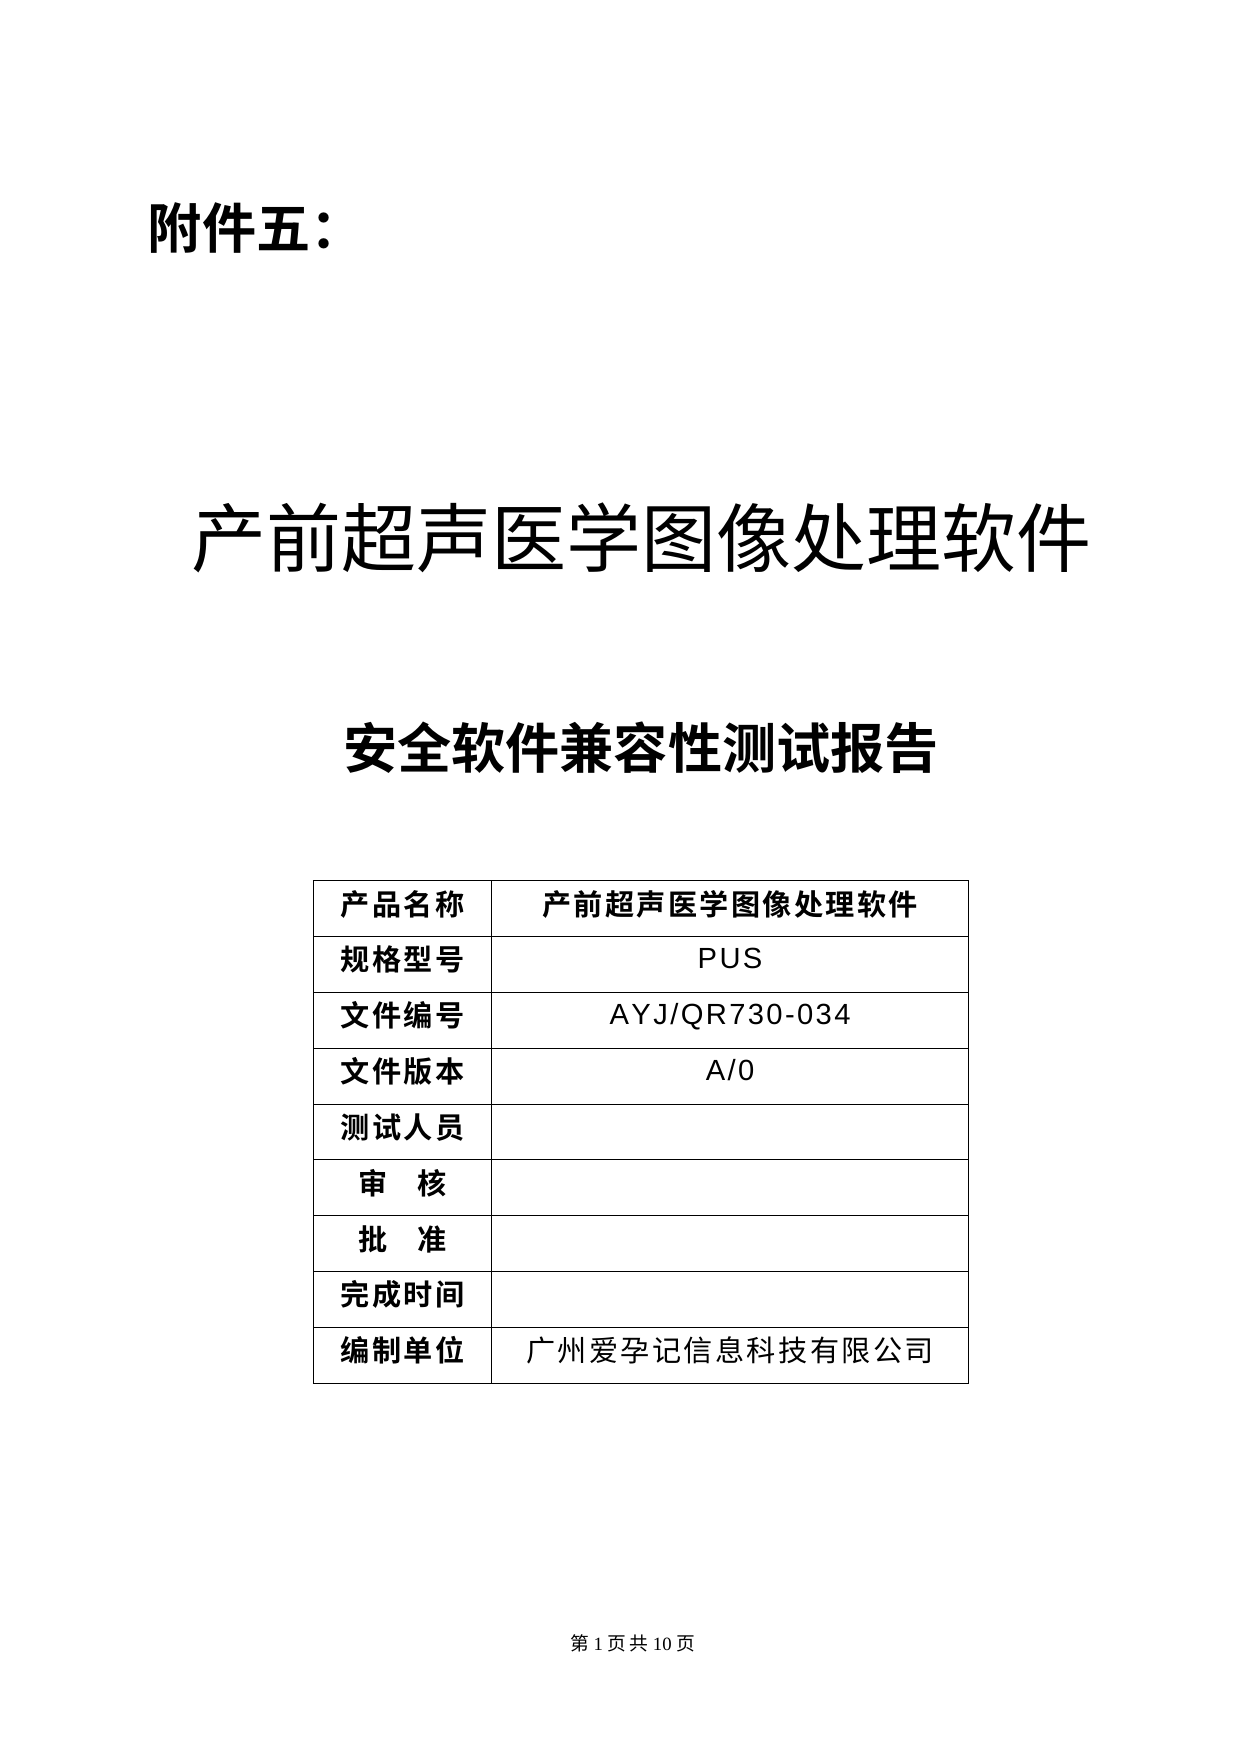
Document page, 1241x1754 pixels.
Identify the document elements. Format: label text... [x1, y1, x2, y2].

table_cell 规格型号 [314, 937, 491, 992]
table_cell PUS [492, 937, 968, 992]
table_cell 完成时间 [314, 1272, 491, 1327]
table_cell 批 准 [314, 1216, 491, 1271]
table_cell 测试人员 [314, 1105, 491, 1159]
table_cell [492, 1216, 968, 1271]
table_header 产前超声医学图像处理软件 [492, 881, 968, 936]
table_cell AYJ/QR730-034 [492, 993, 968, 1048]
table_cell 文件版本 [314, 1049, 491, 1103]
table_cell [492, 1160, 968, 1215]
table_header 产品名称 [314, 881, 491, 936]
table_cell 广州爱孕记信息科技有限公司 [492, 1328, 968, 1383]
text 产前超声医学图像处理软件 [148, 469, 1134, 599]
table_cell 文件编号 [314, 993, 491, 1048]
table_cell [492, 1105, 968, 1159]
text 安全软件兼容性测试报告 [148, 696, 1134, 794]
text 附件五： [148, 176, 1134, 274]
table_cell 编制单位 [314, 1328, 491, 1383]
table_cell 审 核 [314, 1160, 491, 1215]
table_cell A/0 [492, 1049, 968, 1103]
table_cell [492, 1272, 968, 1327]
